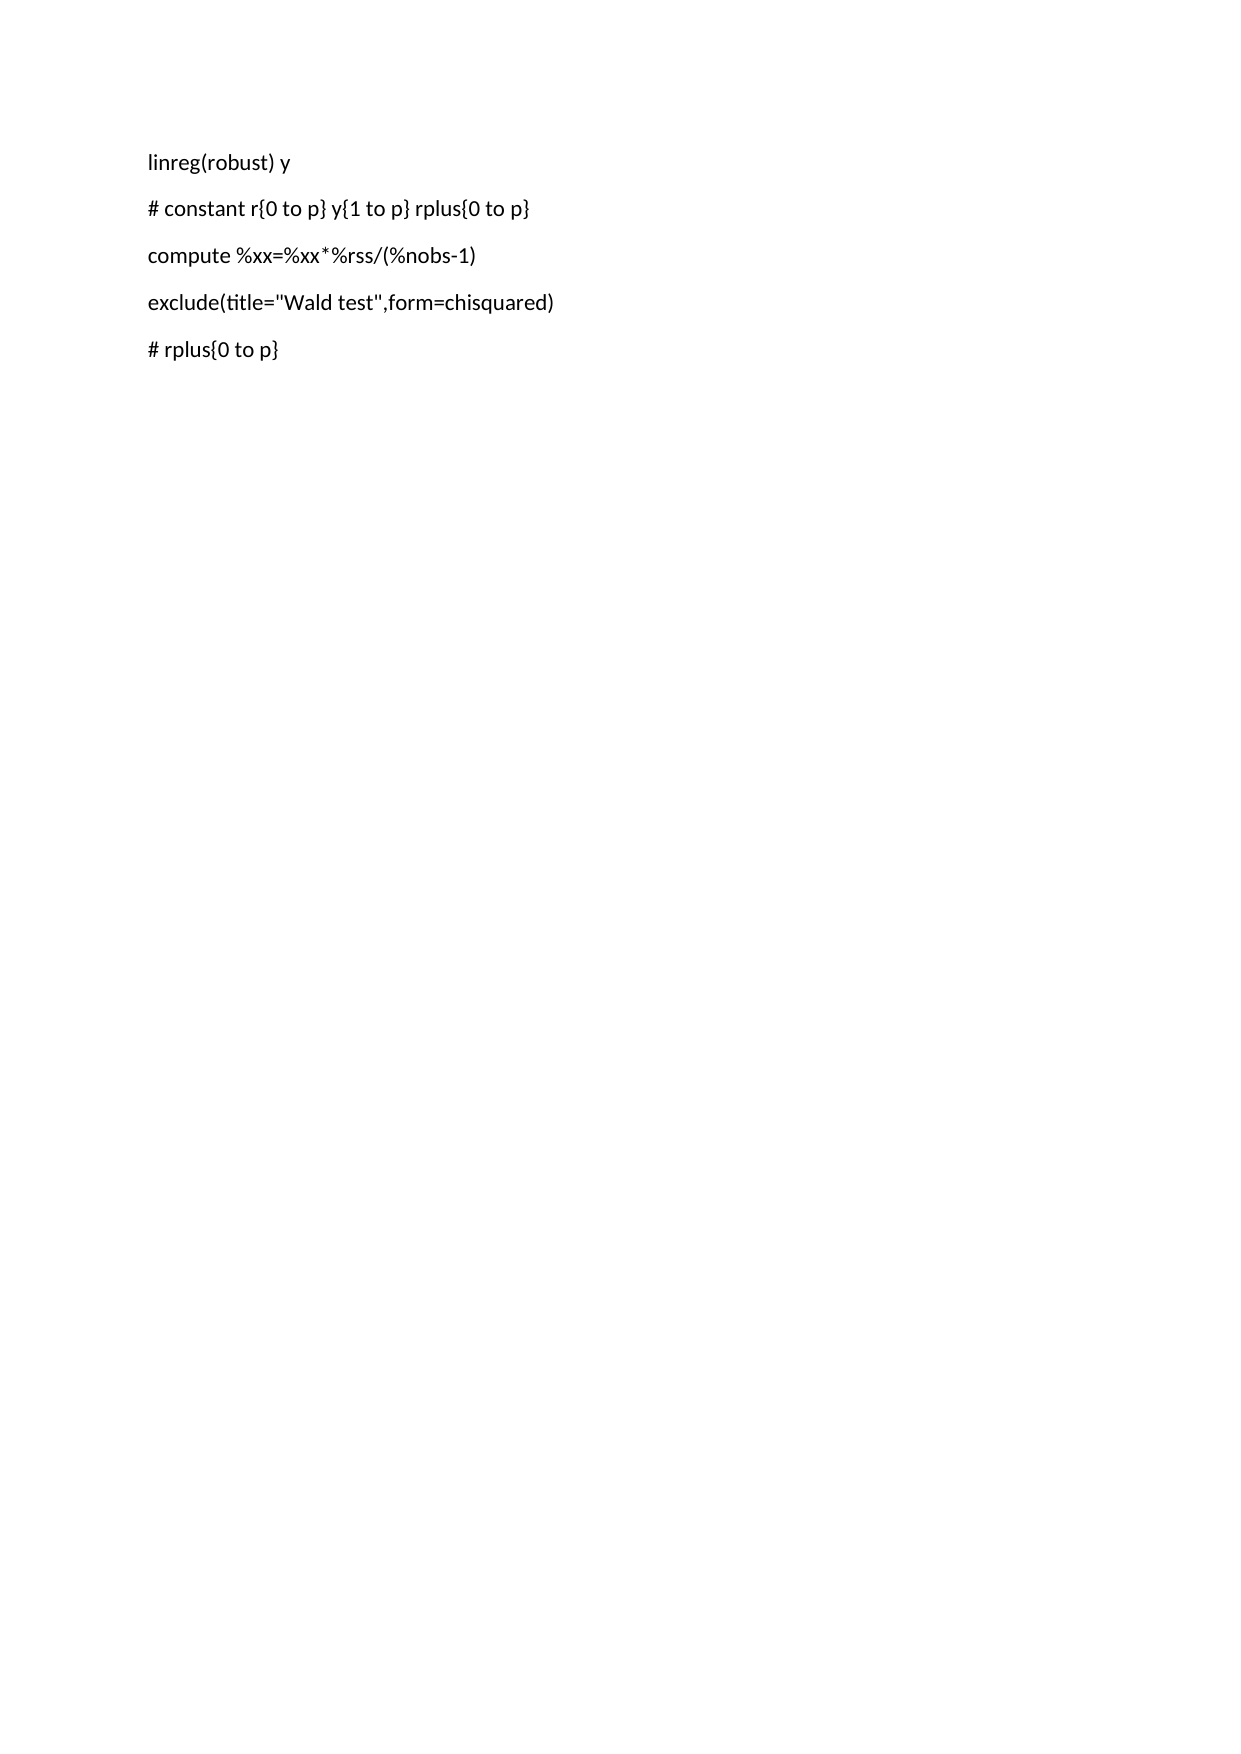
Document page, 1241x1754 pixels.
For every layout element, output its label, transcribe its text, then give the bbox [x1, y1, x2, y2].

text # constant r{0 to p} y{1 to p} rplus{0 to p} [148, 194, 1093, 222]
text compute %xx=%xx*%rss/(%nobs-1) [148, 241, 1093, 269]
text linreg(robust) y [148, 148, 1093, 176]
text # rplus{0 to p} [148, 335, 1093, 363]
text exclude(title="Wald test",form=chisquared) [148, 288, 1093, 316]
